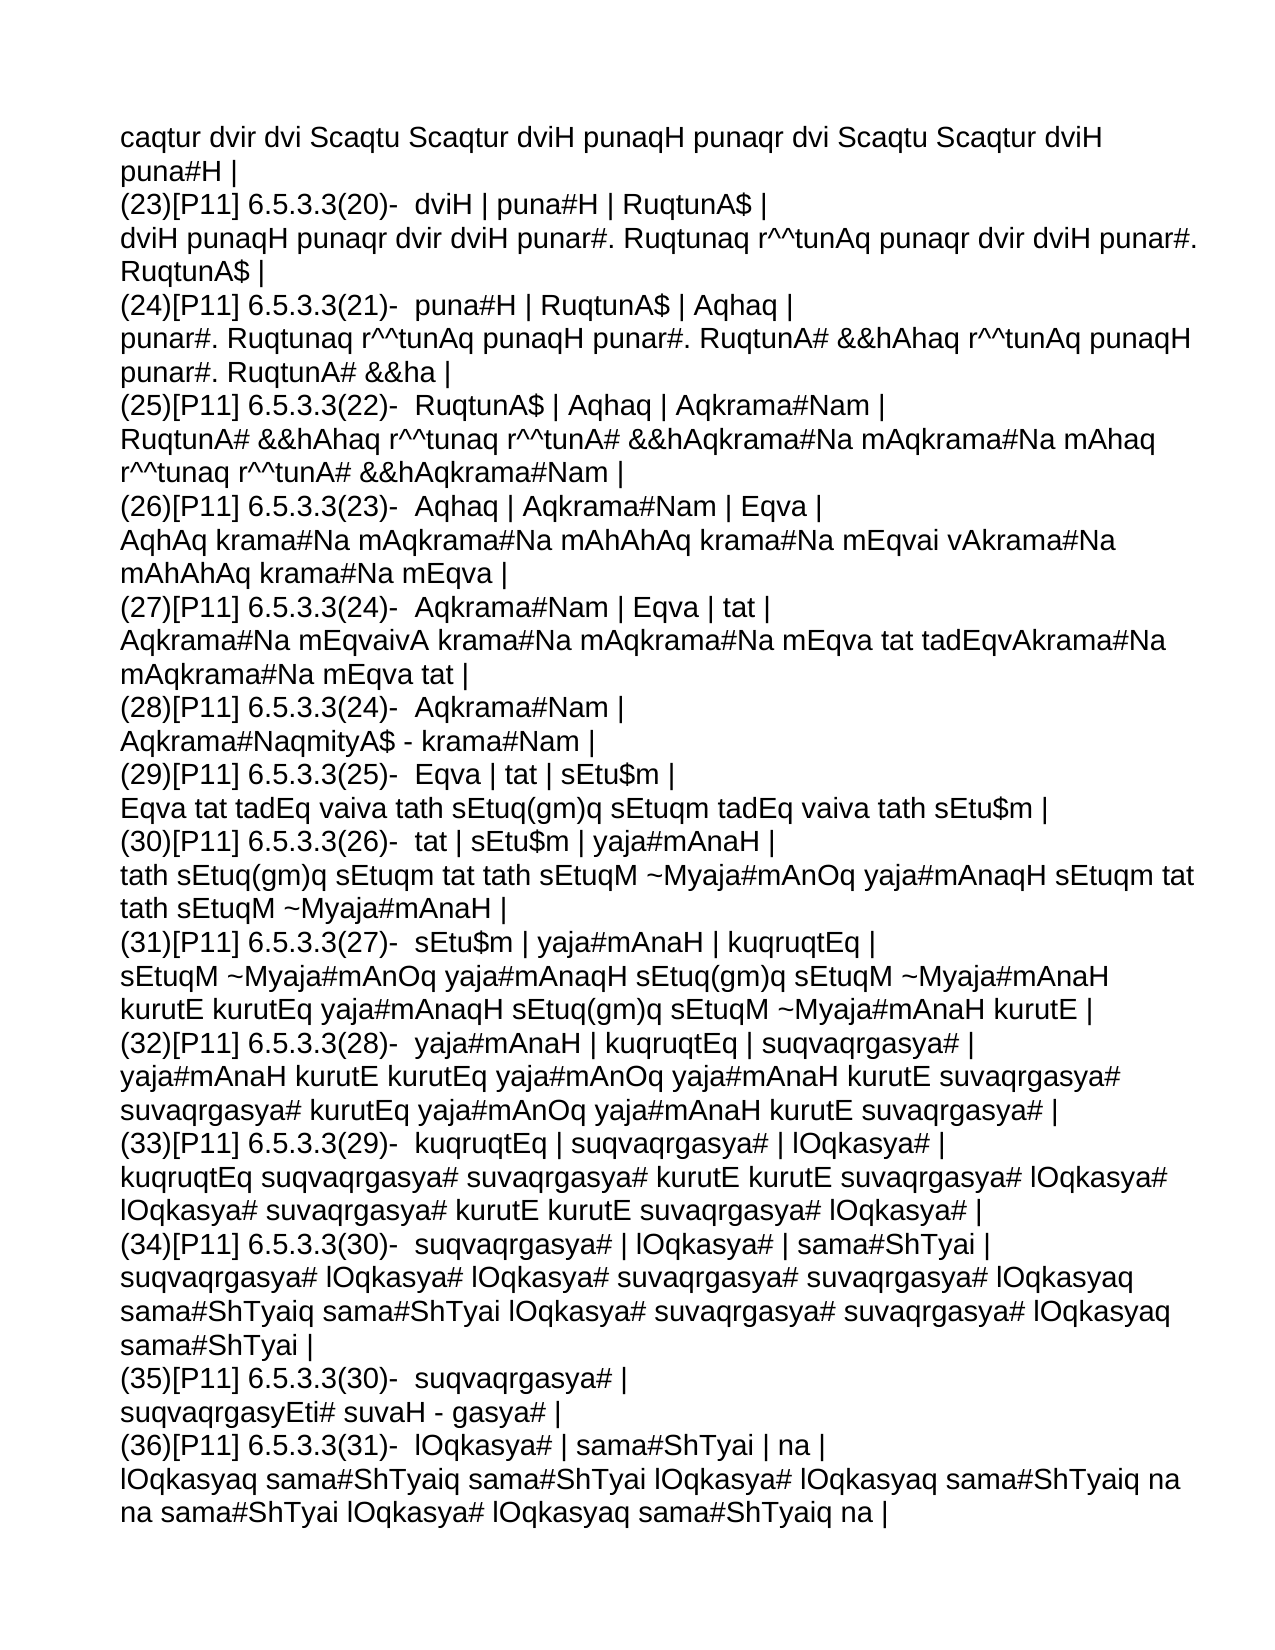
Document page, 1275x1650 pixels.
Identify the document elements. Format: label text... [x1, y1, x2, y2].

text (31)[P11] 6.5.3.3(27)- sEtu$m | yaja#mAnaH | kuqruqtEq | [120, 925, 1200, 958]
text sEtuqM ~Myaja#mAnOq yaja#mAnaqH sEtuq(gm)q sEtuqM ~Myaja#mAnaH kurutE kurutEq yaja#mAnaqH sEtuq(gm)q sEtuqM ~Myaja#mAnaH kurutE | [120, 958, 1200, 1026]
text Aqkrama#Na mEqvaivA krama#Na mAqkrama#Na mEqva tat tadEqvAkrama#Na mAqkrama#Na mEqva tat | [120, 623, 1200, 690]
text tath sEtuq(gm)q sEtuqm tat tath sEtuqM ~Myaja#mAnOq yaja#mAnaqH sEtuqm tat tath sEtuqM ~Myaja#mAnaH | [120, 858, 1200, 925]
text dviH punaqH punaqr dvir dviH punar#. Ruqtunaq r^^tunAq punaqr dvir dviH punar#. RuqtunA$ | [120, 221, 1200, 288]
text caqtur dvir dvi Scaqtu Scaqtur dviH punaqH punaqr dvi Scaqtu Scaqtur dviH puna#H | [120, 120, 1200, 187]
text AqhAq krama#Na mAqkrama#Na mAhAhAq krama#Na mEqvai vAkrama#Na mAhAhAq krama#Na mEqva | [120, 522, 1200, 589]
text (35)[P11] 6.5.3.3(30)- suqvaqrgasya# | [120, 1361, 1200, 1394]
text (26)[P11] 6.5.3.3(23)- Aqhaq | Aqkrama#Nam | Eqva | [120, 489, 1200, 522]
text (36)[P11] 6.5.3.3(31)- lOqkasya# | sama#ShTyai | na | [120, 1428, 1200, 1462]
text (28)[P11] 6.5.3.3(24)- Aqkrama#Nam | [120, 690, 1200, 724]
text kuqruqtEq suqvaqrgasya# suvaqrgasya# kurutE kurutE suvaqrgasya# lOqkasya# lOqkasya# suvaqrgasya# kurutE kurutE suvaqrgasya# lOqkasya# | [120, 1160, 1200, 1227]
text yaja#mAnaH kurutE kurutEq yaja#mAnOq yaja#mAnaH kurutE suvaqrgasya# suvaqrgasya# kurutEq yaja#mAnOq yaja#mAnaH kurutE suvaqrgasya# | [120, 1059, 1200, 1126]
text suqvaqrgasyEti# suvaH - gasya# | [120, 1394, 1200, 1428]
text Eqva tat tadEq vaiva tath sEtuq(gm)q sEtuqm tadEq vaiva tath sEtu$m | [120, 791, 1200, 824]
text (27)[P11] 6.5.3.3(24)- Aqkrama#Nam | Eqva | tat | [120, 589, 1200, 623]
text (34)[P11] 6.5.3.3(30)- suqvaqrgasya# | lOqkasya# | sama#ShTyai | [120, 1227, 1200, 1260]
text lOqkasyaq sama#ShTyaiq sama#ShTyai lOqkasya# lOqkasyaq sama#ShTyaiq na na sama#ShTyai lOqkasya# lOqkasyaq sama#ShTyaiq na | [120, 1462, 1200, 1529]
text (23)[P11] 6.5.3.3(20)- dviH | puna#H | RuqtunA$ | [120, 187, 1200, 221]
text (24)[P11] 6.5.3.3(21)- puna#H | RuqtunA$ | Aqhaq | [120, 288, 1200, 321]
text (25)[P11] 6.5.3.3(22)- RuqtunA$ | Aqhaq | Aqkrama#Nam | [120, 388, 1200, 422]
text suqvaqrgasya# lOqkasya# lOqkasya# suvaqrgasya# suvaqrgasya# lOqkasyaq sama#ShTyaiq sama#ShTyai lOqkasya# suvaqrgasya# suvaqrgasya# lOqkasyaq sama#ShTyai | [120, 1260, 1200, 1361]
text Aqkrama#NaqmityA$ - krama#Nam | [120, 724, 1200, 757]
text (30)[P11] 6.5.3.3(26)- tat | sEtu$m | yaja#mAnaH | [120, 824, 1200, 858]
text (29)[P11] 6.5.3.3(25)- Eqva | tat | sEtu$m | [120, 757, 1200, 791]
text (33)[P11] 6.5.3.3(29)- kuqruqtEq | suqvaqrgasya# | lOqkasya# | [120, 1126, 1200, 1160]
text punar#. Ruqtunaq r^^tunAq punaqH punar#. RuqtunA# &&hAhaq r^^tunAq punaqH punar#. RuqtunA# &&ha | [120, 321, 1200, 388]
text (32)[P11] 6.5.3.3(28)- yaja#mAnaH | kuqruqtEq | suqvaqrgasya# | [120, 1026, 1200, 1059]
text RuqtunA# &&hAhaq r^^tunaq r^^tunA# &&hAqkrama#Na mAqkrama#Na mAhaq r^^tunaq r^^tunA# &&hAqkrama#Nam | [120, 422, 1200, 489]
